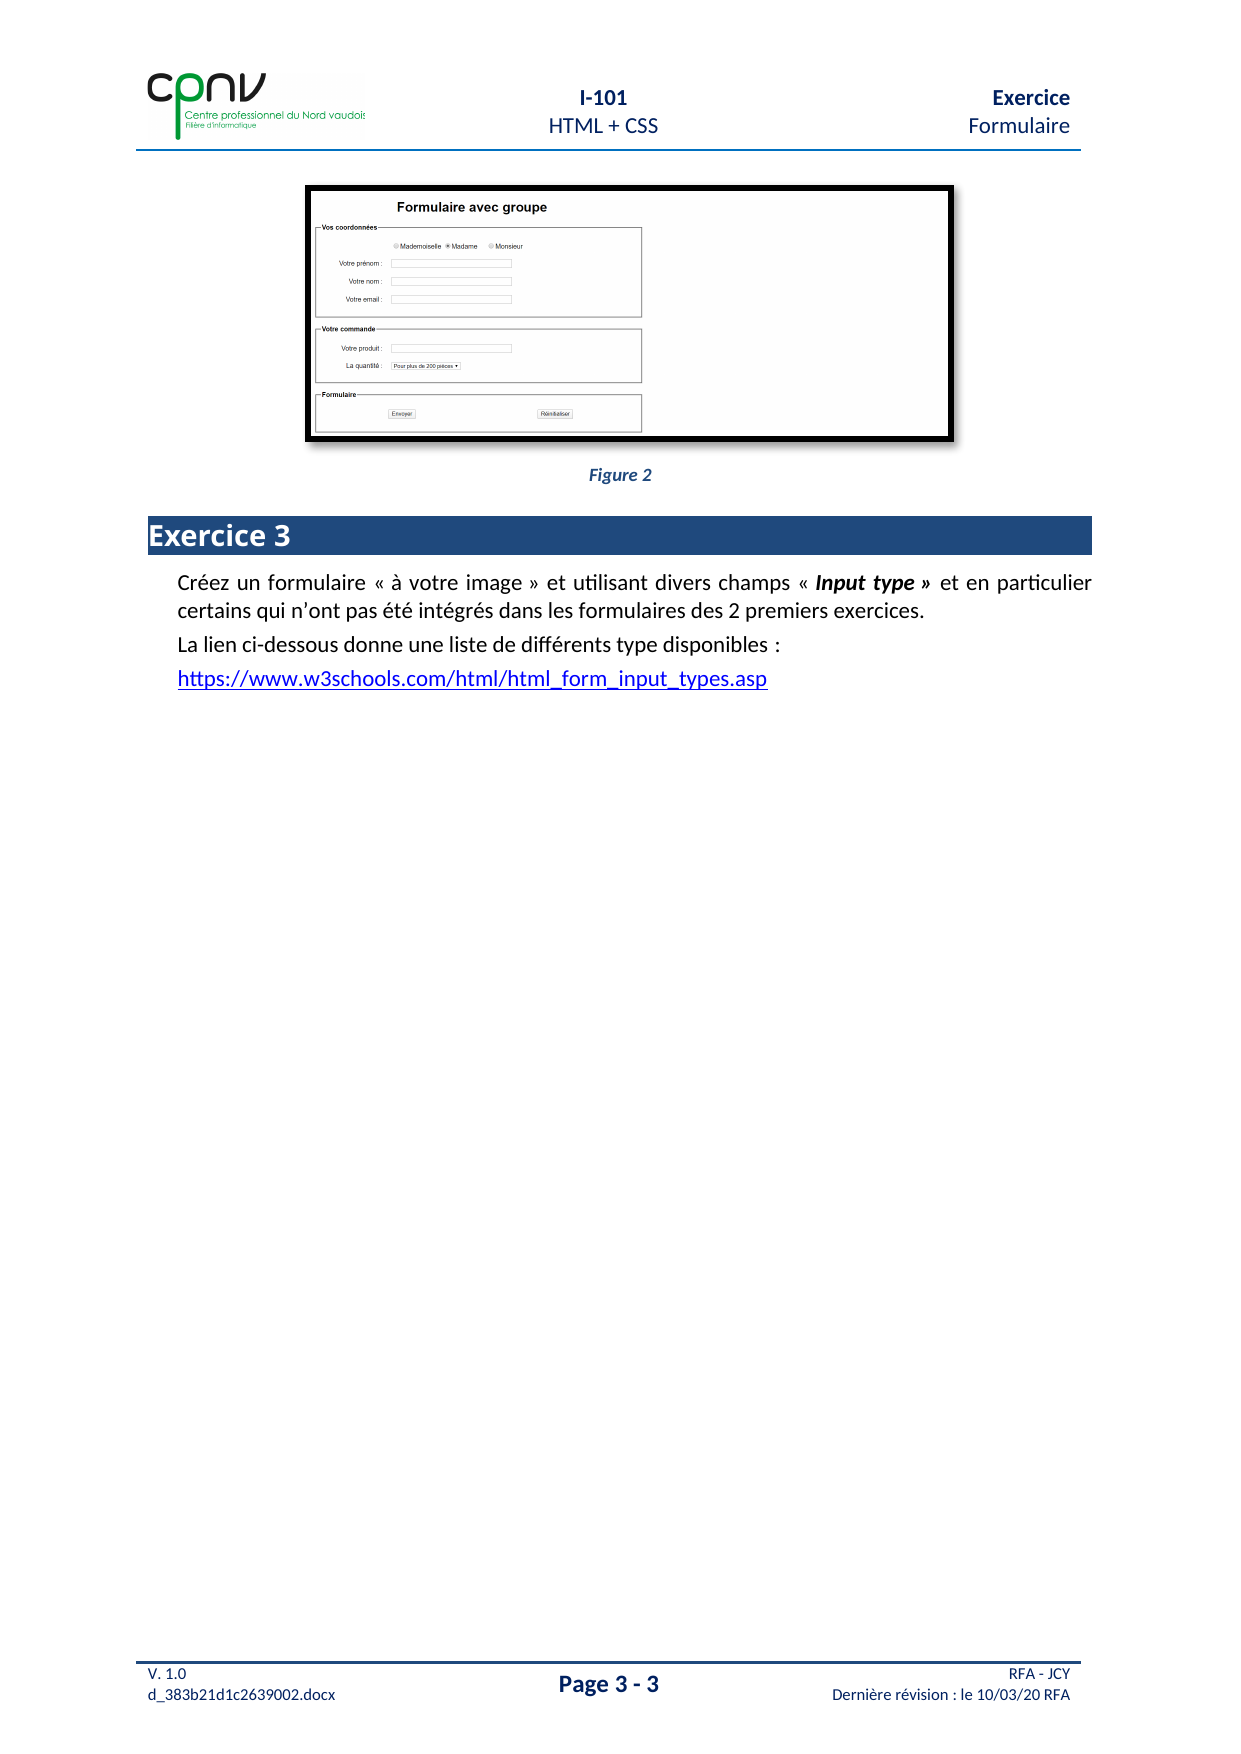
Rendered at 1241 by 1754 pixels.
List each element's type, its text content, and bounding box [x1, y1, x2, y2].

text Créez un formulaire « à votre image » et utilisant divers champs « Input type » et en particulier certains qui n’ont pas été intégrés dans les formulaires des 2 premiers exercices. [177, 568, 1092, 624]
text https://www.w3schools.com/html/html_form_input_types.asp [177, 664, 1092, 692]
subtitle Exercice 3 [148, 516, 1092, 555]
picture [147, 73, 365, 140]
picture [311, 191, 948, 436]
text La lien ci-dessous donne une liste de différents type disponibles : [177, 630, 1092, 658]
